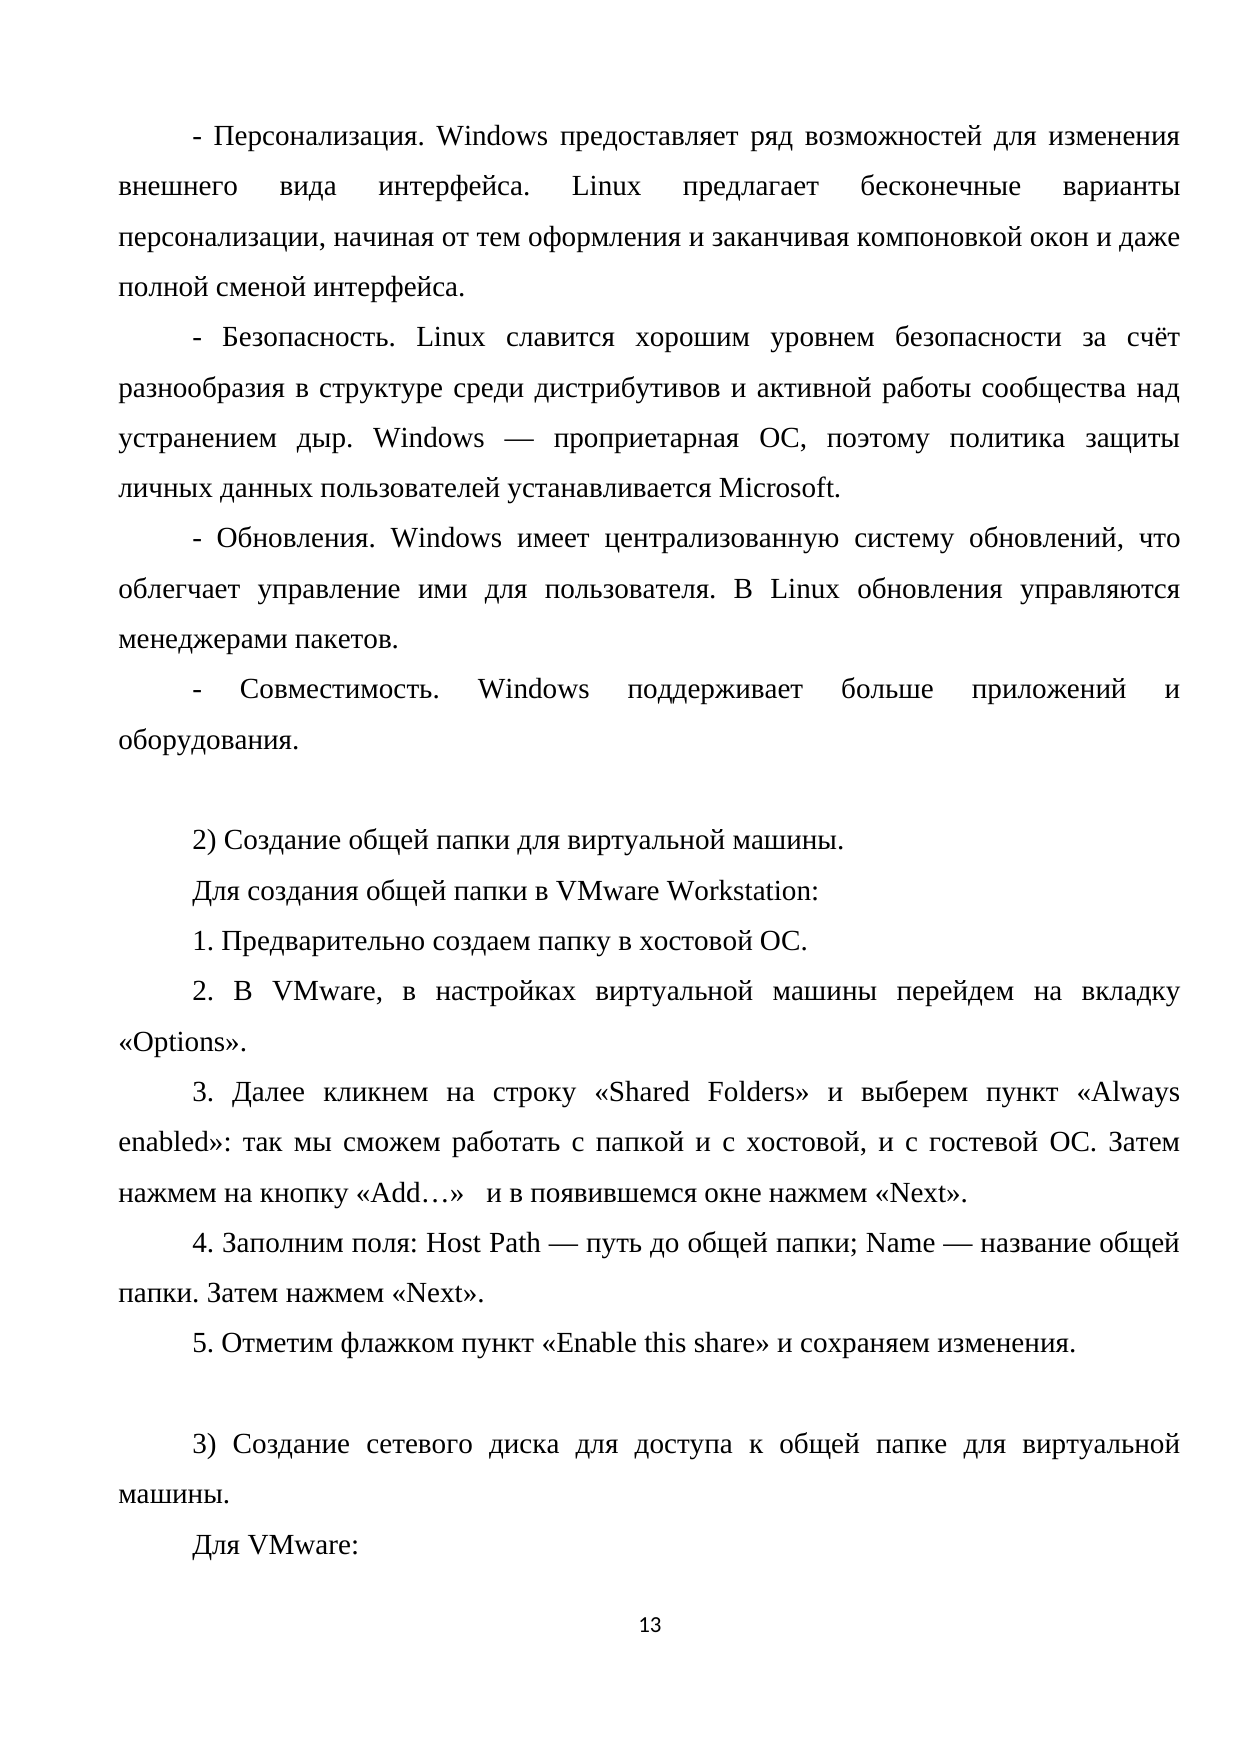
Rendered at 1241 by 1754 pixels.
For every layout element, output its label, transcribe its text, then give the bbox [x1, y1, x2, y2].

text 5. Отметим флажком пункт «Enable this share» и сохраняем изменения. [118, 1326, 1181, 1359]
text - Персонализация. Windows предоставляет ряд возможностей для изменения внешнего вида интерфейса. Linux предлагает бесконечные варианты персонализации, начиная от тем оформления и заканчивая компоновкой окон и даже полной сменой интерфейса. [118, 118, 1181, 303]
text - Безопасность. Linux славится хорошим уровнем безопасности за счёт разнообразия в структуре среди дистрибутивов и активной работы сообщества над устранением дыр. Windows — проприетарная ОС, поэтому политика защиты личных данных пользователей устанавливается Microsoft. [118, 319, 1181, 504]
text 3. Далее кликнем на строку «Shared Folders» и выберем пункт «Always enabled»: так мы сможем работать с папкой и с хостовой, и с гостевой ОС. Затем нажмем на кнопку «Add…» и в появившемся окне нажмем «Next». [118, 1074, 1181, 1208]
text 2. В VMware, в настройках виртуальной машины перейдем на вкладку «Options». [118, 973, 1181, 1057]
text 2) Создание общей папки для виртуальной машины. [118, 822, 1181, 856]
text Для создания общей папки в VMware Workstation: [118, 873, 1181, 906]
text Для VMware: [118, 1527, 1181, 1560]
text 1. Предварительно создаем папку в хостовой ОС. [118, 923, 1181, 957]
text 4. Заполним поля: Host Path — путь до общей папки; Name — название общей папки. Затем нажмем «Next». [118, 1225, 1181, 1309]
text 3) Создание сетевого диска для доступа к общей папке для виртуальной машины. [118, 1426, 1181, 1510]
text - Обновления. Windows имеет централизованную систему обновлений, что облегчает управление ими для пользователя. В Linux обновления управляются менеджерами пакетов. [118, 521, 1181, 655]
text - Совместимость. Windows поддерживает больше приложений и оборудования. [118, 672, 1181, 755]
